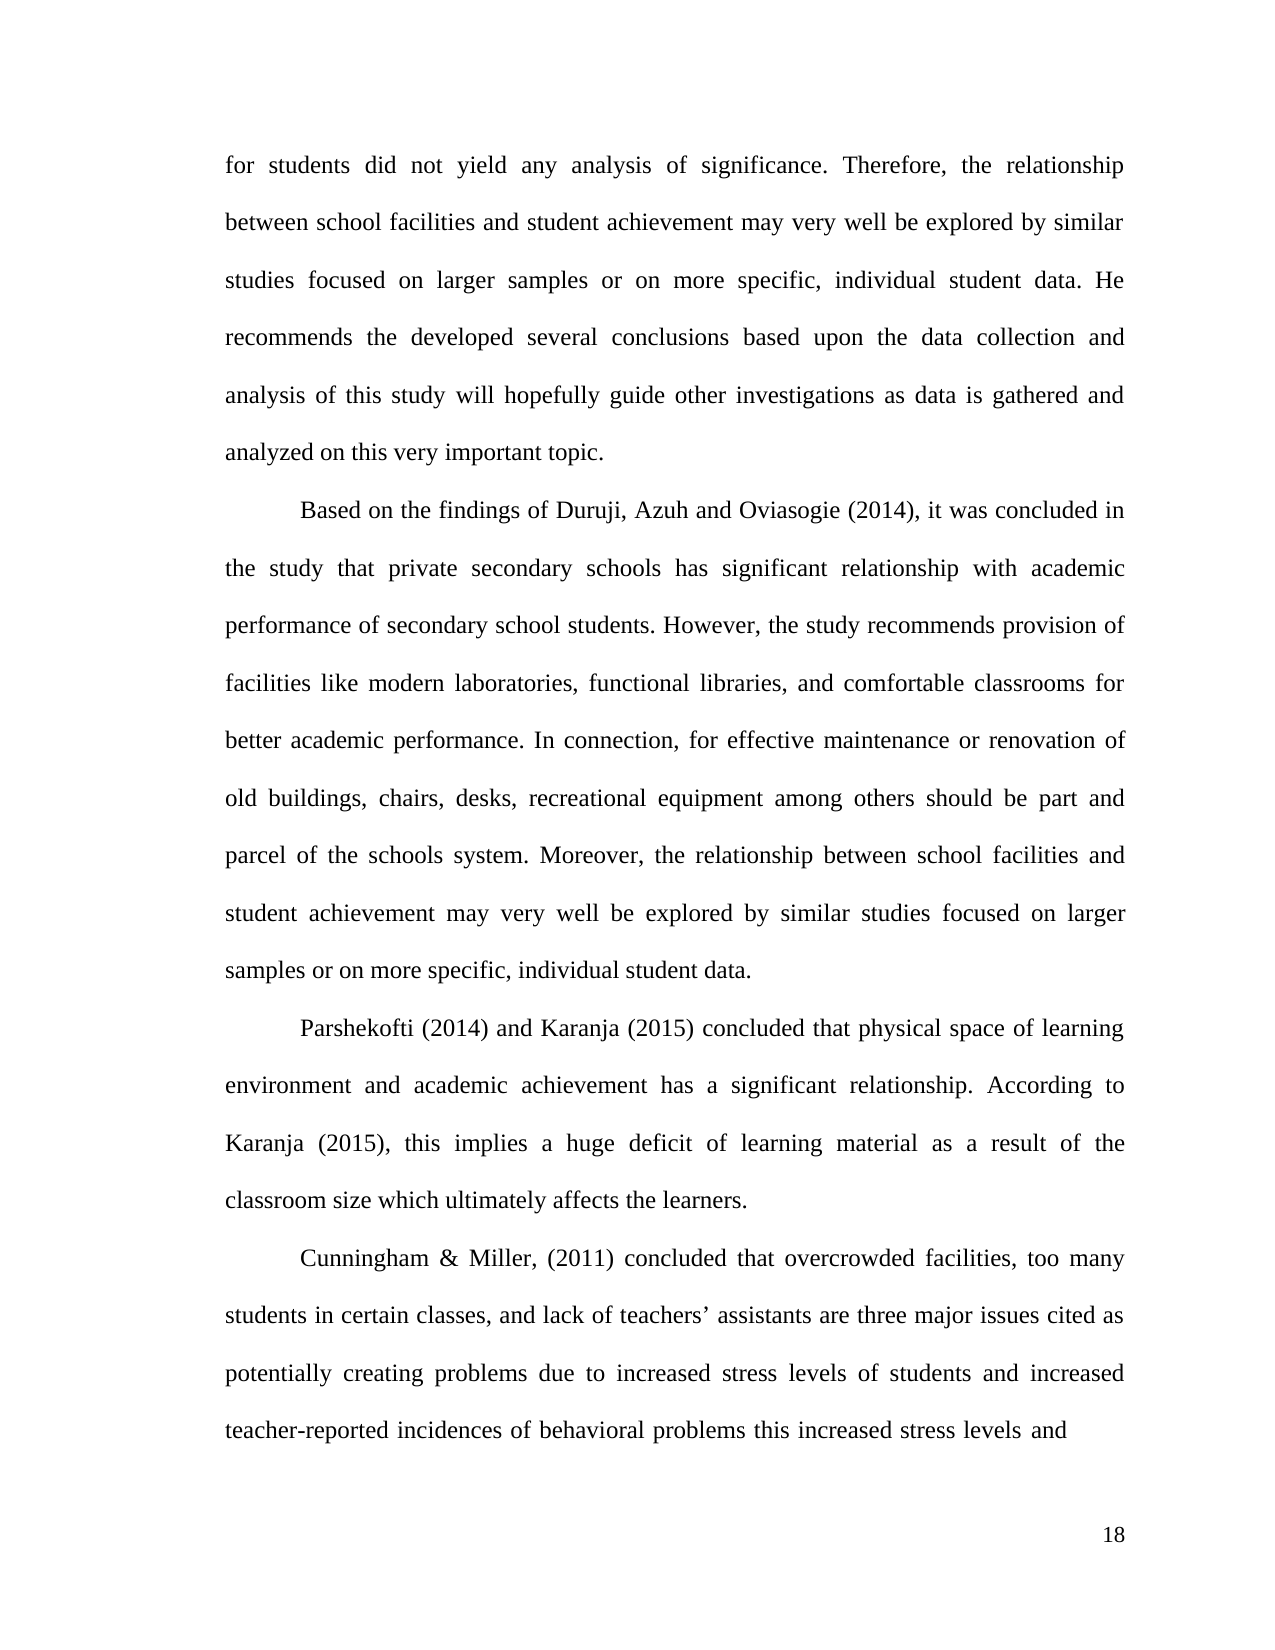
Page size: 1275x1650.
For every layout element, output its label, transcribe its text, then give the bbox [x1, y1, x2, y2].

text Parshekofti (2014) and Karanja (2015) concluded that physical space of learning environment and academic achievement has a significant relationship. According to Karanja (2015), this implies a huge deficit of learning material as a result of the classroom size which ultimately affects the learners. [225, 1013, 1125, 1214]
text for students did not yield any analysis of significance. Therefore, the relationship between school facilities and student achievement may very well be explored by similar studies focused on larger samples or on more specific, individual student data. He recommends the developed several conclusions based upon the data collection and analysis of this study will hopefully guide other investigations as data is gathered and analyzed on this very important topic. [225, 150, 1125, 466]
text Based on the findings of Duruji, Azuh and Oviasogie (2014), it was concluded in the study that private secondary schools has significant relationship with academic performance of secondary school students. However, the study recommends provision of facilities like modern laboratories, functional libraries, and comfortable classrooms for better academic performance. In connection, for effective maintenance or renovation of old buildings, chairs, desks, recreational equipment among others should be part and parcel of the schools system. Moreover, the relationship between school facilities and student achievement may very well be explored by similar studies focused on larger samples or on more specific, individual student data. [225, 495, 1126, 984]
text Cunningham & Miller, (2011) concluded that overcrowded facilities, too many students in certain classes, and lack of teachers’ assistants are three major issues cited as potentially creating problems due to increased stress levels of students and increased teacher-reported incidences of behavioral problems this increased stress levels and [225, 1243, 1126, 1444]
